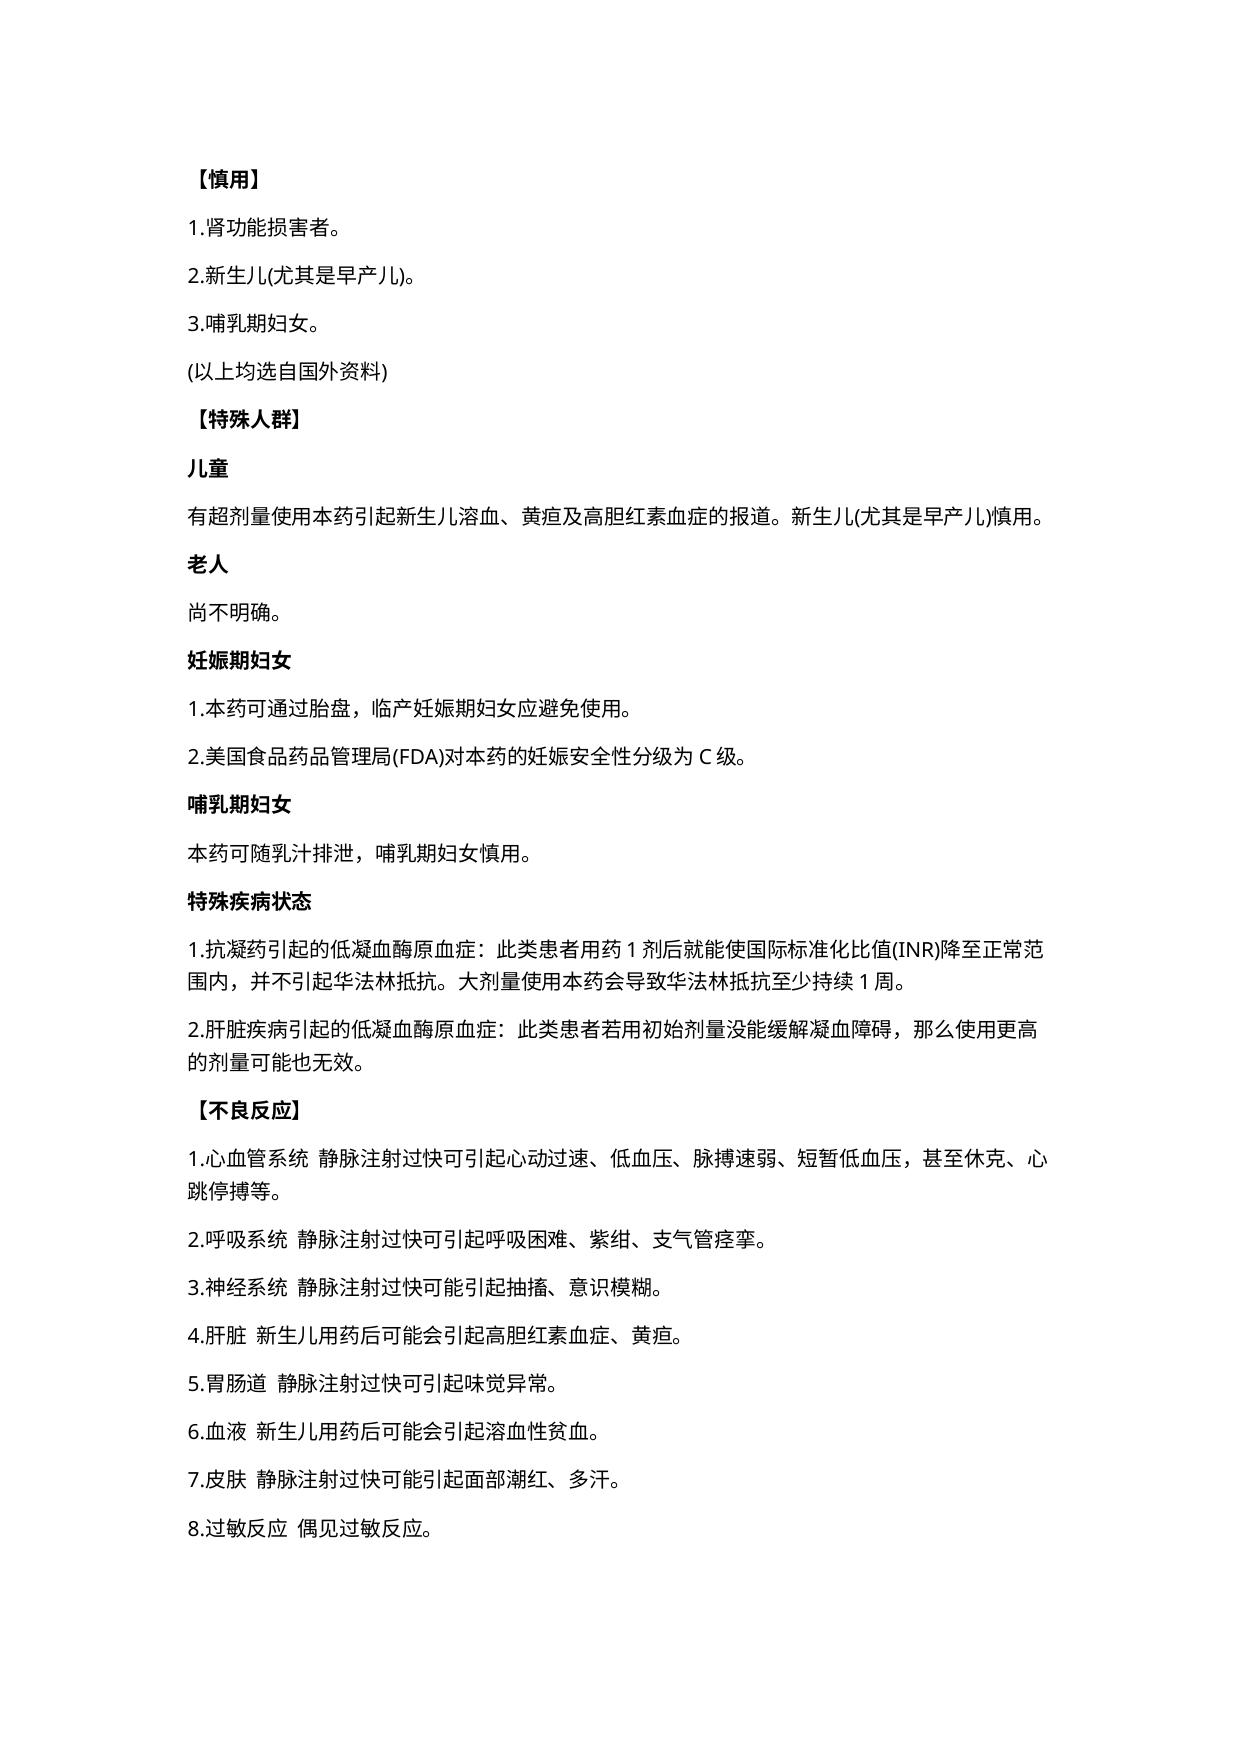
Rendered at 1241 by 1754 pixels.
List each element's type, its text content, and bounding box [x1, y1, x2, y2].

text 2.呼吸系统 静脉注射过快可引起呼吸困难、紫绀、支气管痉挛。 [187, 1222, 1053, 1254]
text 老人 [187, 547, 1053, 579]
text 妊娠期妇女 [187, 643, 1053, 676]
text 1.本药可通过胎盘，临产妊娠期妇女应避免使用。 [187, 691, 1053, 724]
text 3.神经系统 静脉注射过快可能引起抽搐、意识模糊。 [187, 1270, 1053, 1303]
text 8.过敏反应 偶见过敏反应。 [187, 1511, 1053, 1543]
text 4.肝脏 新生儿用药后可能会引起高胆红素血症、黄疸。 [187, 1318, 1053, 1351]
text 【不良反应】 [187, 1093, 1053, 1126]
text 6.血液 新生儿用药后可能会引起溶血性贫血。 [187, 1414, 1053, 1447]
text 儿童 [187, 451, 1053, 483]
text 1.心血管系统 静脉注射过快可引起心动过速、低血压、脉搏速弱、短暂低血压，甚至休克、心跳停搏等。 [187, 1141, 1053, 1206]
text 哺乳期妇女 [187, 788, 1053, 820]
text 7.皮肤 静脉注射过快可能引起面部潮红、多汗。 [187, 1463, 1053, 1495]
text 特殊疾病状态 [187, 884, 1053, 916]
text 【特殊人群】 [187, 403, 1053, 435]
text (以上均选自国外资料) [187, 354, 1053, 387]
text 2.肝脏疾病引起的低凝血酶原血症：此类患者若用初始剂量没能缓解凝血障碍，那么使用更高的剂量可能也无效。 [187, 1013, 1053, 1078]
text 1.抗凝药引起的低凝血酶原血症：此类患者用药1剂后就能使国际标准化比值(INR)降至正常范围内，并不引起华法林抵抗。大剂量使用本药会导致华法林抵抗至少持续1周。 [187, 932, 1053, 997]
text 2.美国食品药品管理局(FDA)对本药的妊娠安全性分级为C级。 [187, 739, 1053, 772]
text 5.胃肠道 静脉注射过快可引起味觉异常。 [187, 1366, 1053, 1399]
text 【慎用】 [187, 162, 1053, 194]
text 本药可随乳汁排泄，哺乳期妇女慎用。 [187, 836, 1053, 868]
text 有超剂量使用本药引起新生儿溶血、黄疸及高胆红素血症的报道。新生儿(尤其是早产儿)慎用。 [187, 499, 1053, 531]
text 2.新生儿(尤其是早产儿)。 [187, 258, 1053, 291]
text 3.哺乳期妇女。 [187, 306, 1053, 339]
text 1.肾功能损害者。 [187, 210, 1053, 243]
text 尚不明确。 [187, 595, 1053, 628]
